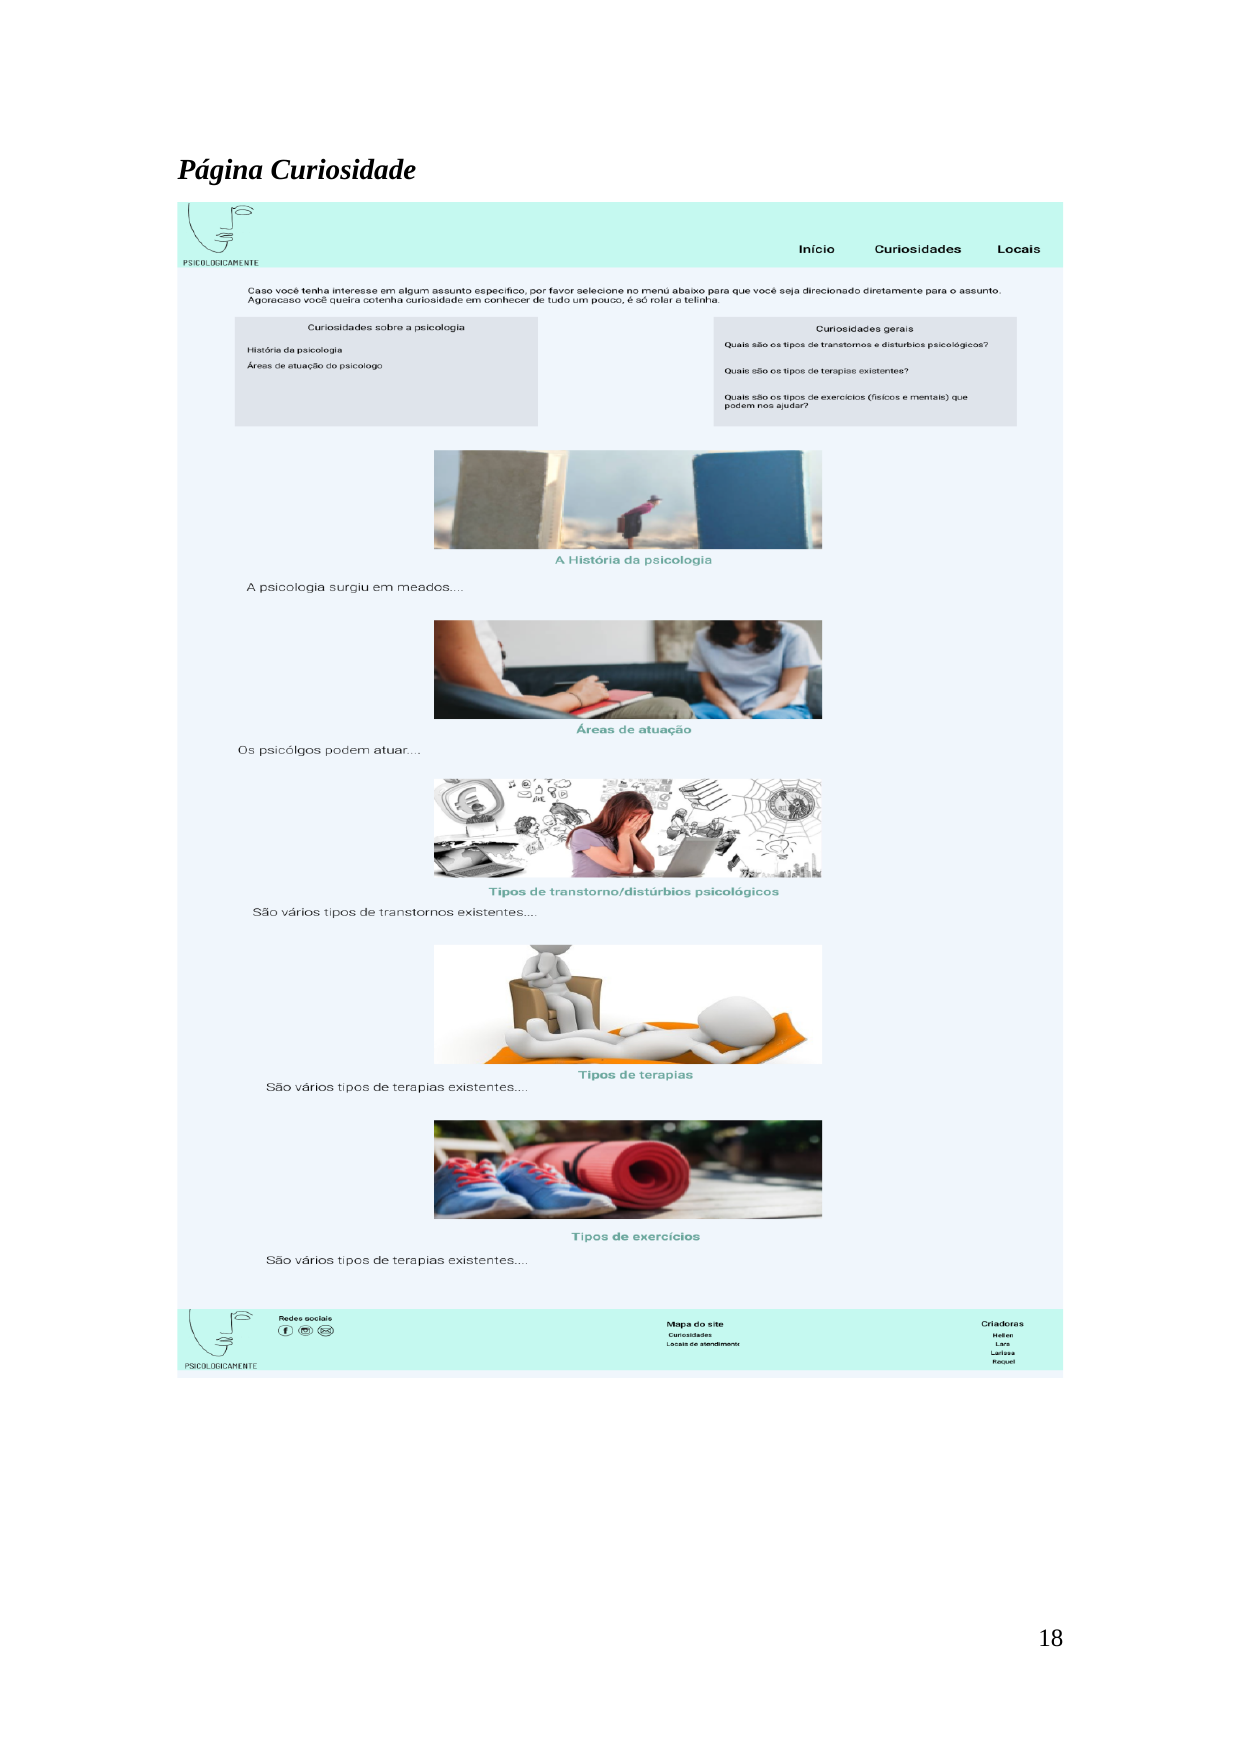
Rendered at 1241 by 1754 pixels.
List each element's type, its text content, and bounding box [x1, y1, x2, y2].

subtitle Página Curiosidade [177, 152, 1061, 185]
picture [177, 202, 1064, 1378]
